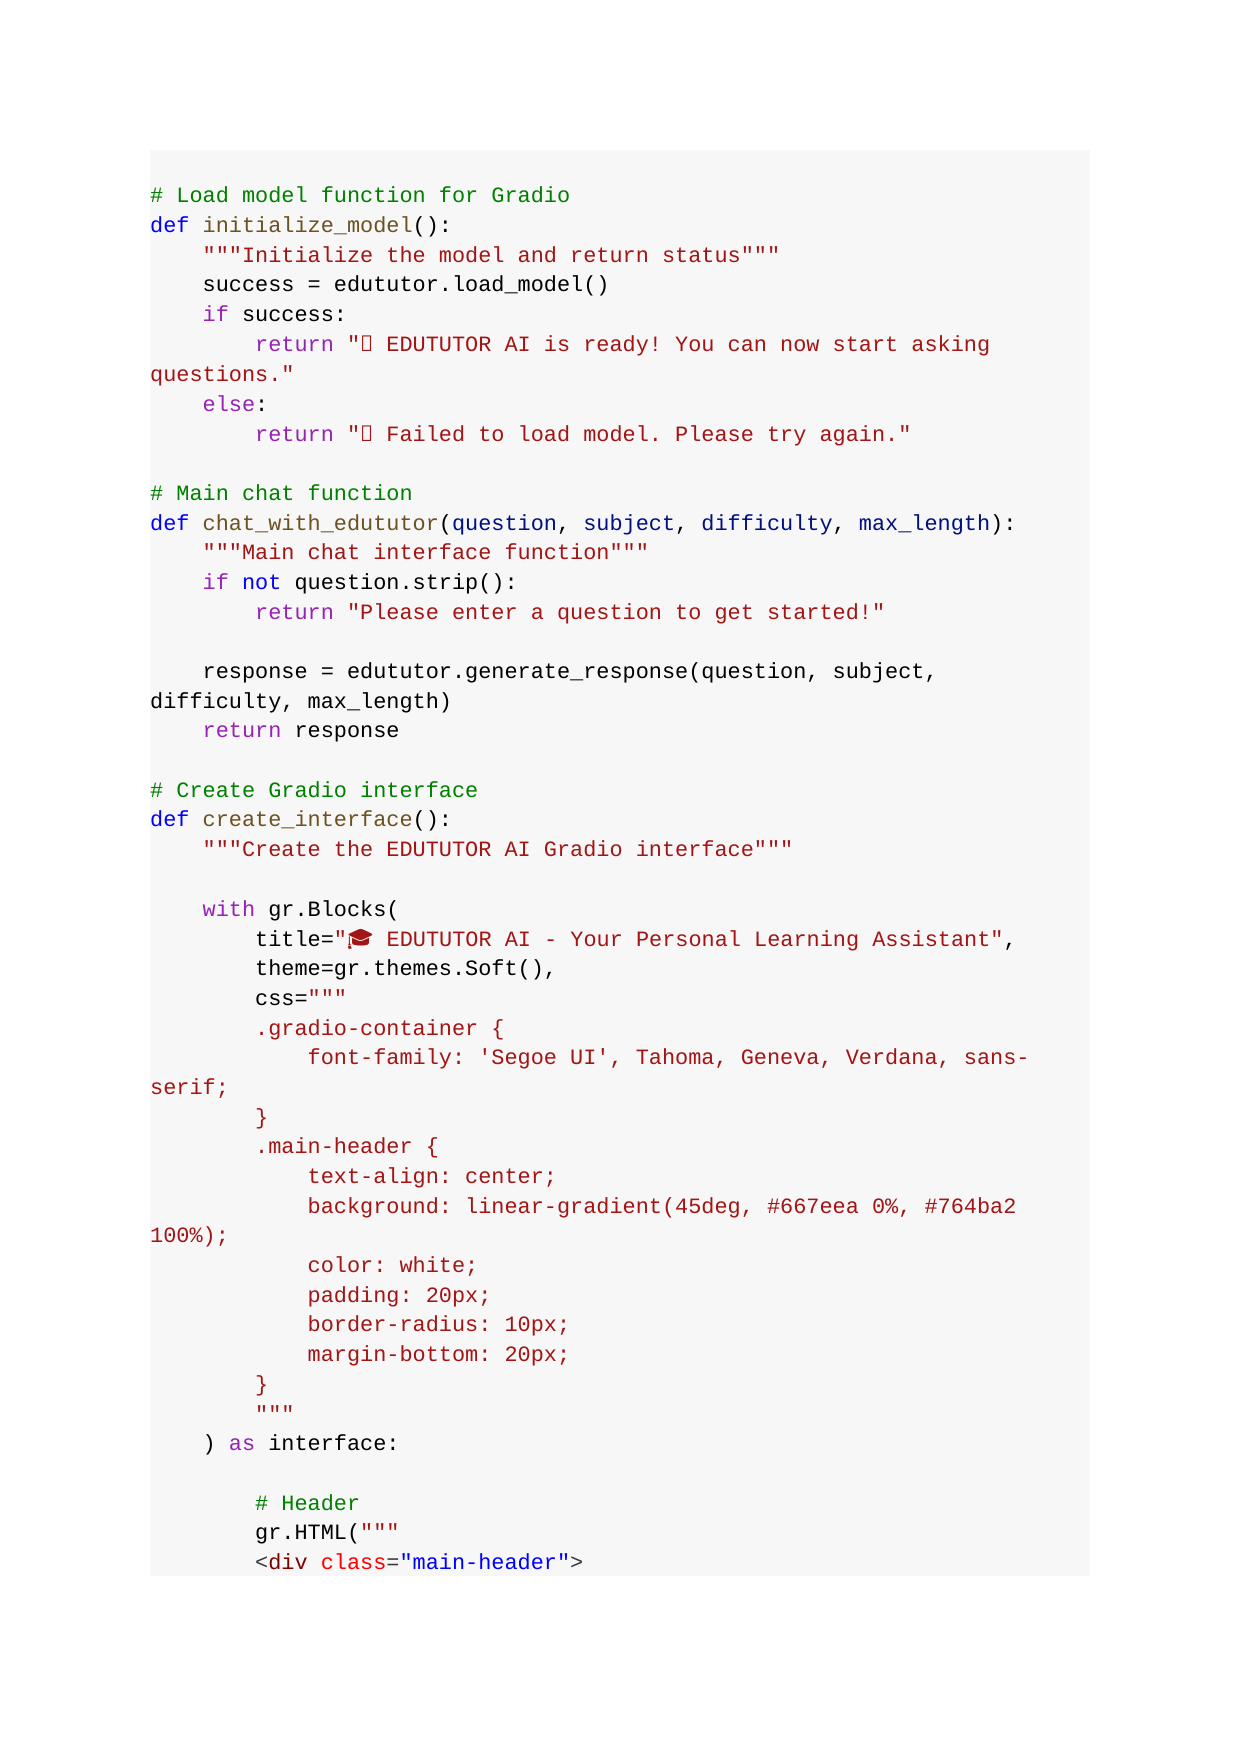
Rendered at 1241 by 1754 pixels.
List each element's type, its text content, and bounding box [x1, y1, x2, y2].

text def create_interface(): [150, 804, 1090, 833]
text # Header [150, 1487, 1090, 1517]
text def chat_with_edututor(question, subject, difficulty, max_length): [150, 507, 1090, 537]
text """ [150, 1398, 1090, 1427]
text """Main chat interface function""" [150, 537, 1090, 566]
text # Create Gradio interface [150, 774, 1090, 804]
text gr.HTML(""" [150, 1517, 1090, 1546]
text } [150, 1101, 1090, 1131]
text return "✅ EDUTUTOR AI is ready! You can now start asking questions." [150, 328, 1090, 388]
text font-family: 'Segoe UI', Tahoma, Geneva, Verdana, sans-serif; [150, 1042, 1090, 1101]
text return response [150, 715, 1090, 744]
text css=""" [150, 982, 1090, 1012]
text border-radius: 10px; [150, 1309, 1090, 1338]
text padding: 20px; [150, 1279, 1090, 1309]
text # Main chat function [150, 477, 1090, 507]
text } [150, 1368, 1090, 1398]
text .gradio-container { [150, 1012, 1090, 1042]
text """Create the EDUTUTOR AI Gradio interface""" [150, 833, 1090, 863]
text # Load model function for Gradio [150, 180, 1090, 209]
text .main-header { [150, 1131, 1090, 1160]
text <div class="main-header"> [150, 1546, 1090, 1576]
text background: linear-gradient(45deg, #667eea 0%, #764ba2 100%); [150, 1190, 1090, 1249]
text return "❌ Failed to load model. Please try again." [150, 417, 1090, 447]
text color: white; [150, 1249, 1090, 1279]
text """Initialize the model and return status""" [150, 239, 1090, 269]
text if success: [150, 298, 1090, 328]
text else: [150, 388, 1090, 417]
text response = edututor.generate_response(question, subject, difficulty, max_length) [150, 655, 1090, 715]
text title="🎓 EDUTUTOR AI - Your Personal Learning Assistant", [150, 922, 1090, 952]
text def initialize_model(): [150, 209, 1090, 239]
text return "Please enter a question to get started!" [150, 596, 1090, 626]
text theme=gr.themes.Soft(), [150, 952, 1090, 982]
text if not question.strip(): [150, 566, 1090, 596]
text ) as interface: [150, 1427, 1090, 1457]
text success = edututor.load_model() [150, 269, 1090, 298]
text margin-bottom: 20px; [150, 1338, 1090, 1368]
text with gr.Blocks( [150, 893, 1090, 922]
text text-align: center; [150, 1160, 1090, 1190]
